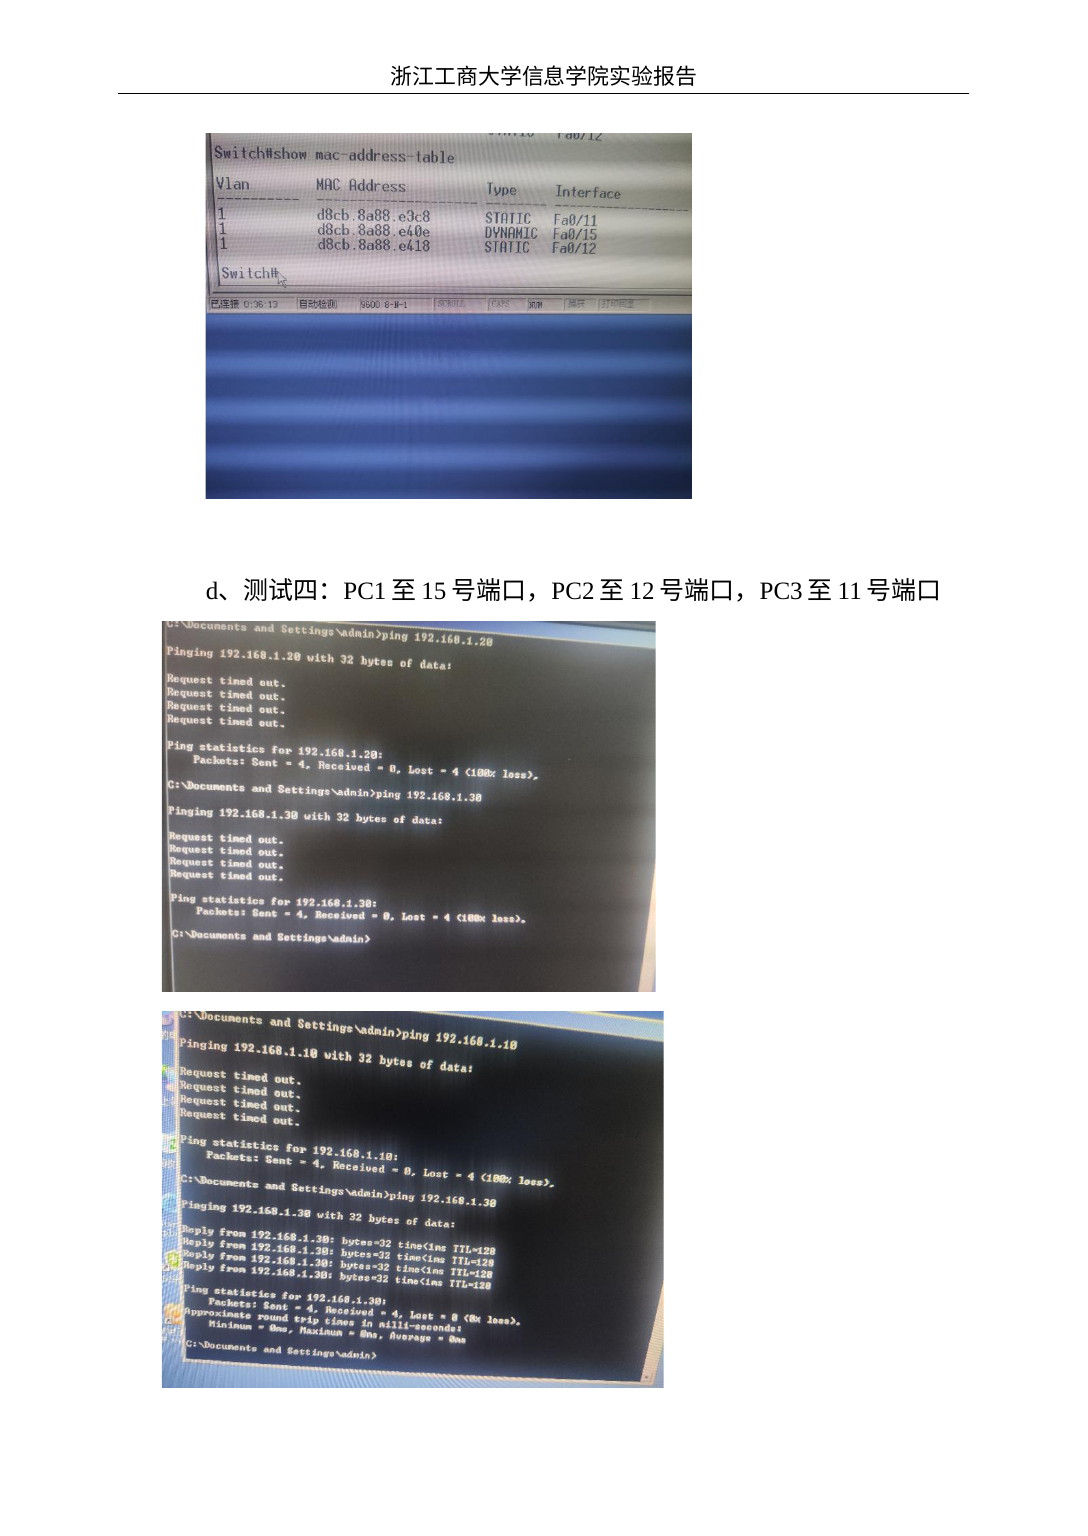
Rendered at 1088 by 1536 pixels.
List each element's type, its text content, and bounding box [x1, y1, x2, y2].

picture [161, 621, 656, 992]
picture [205, 133, 692, 499]
picture [161, 1011, 664, 1388]
text d、测试四：PC1至15号端口，PC2至12号端口，PC3至11号端口 [162, 556, 969, 621]
